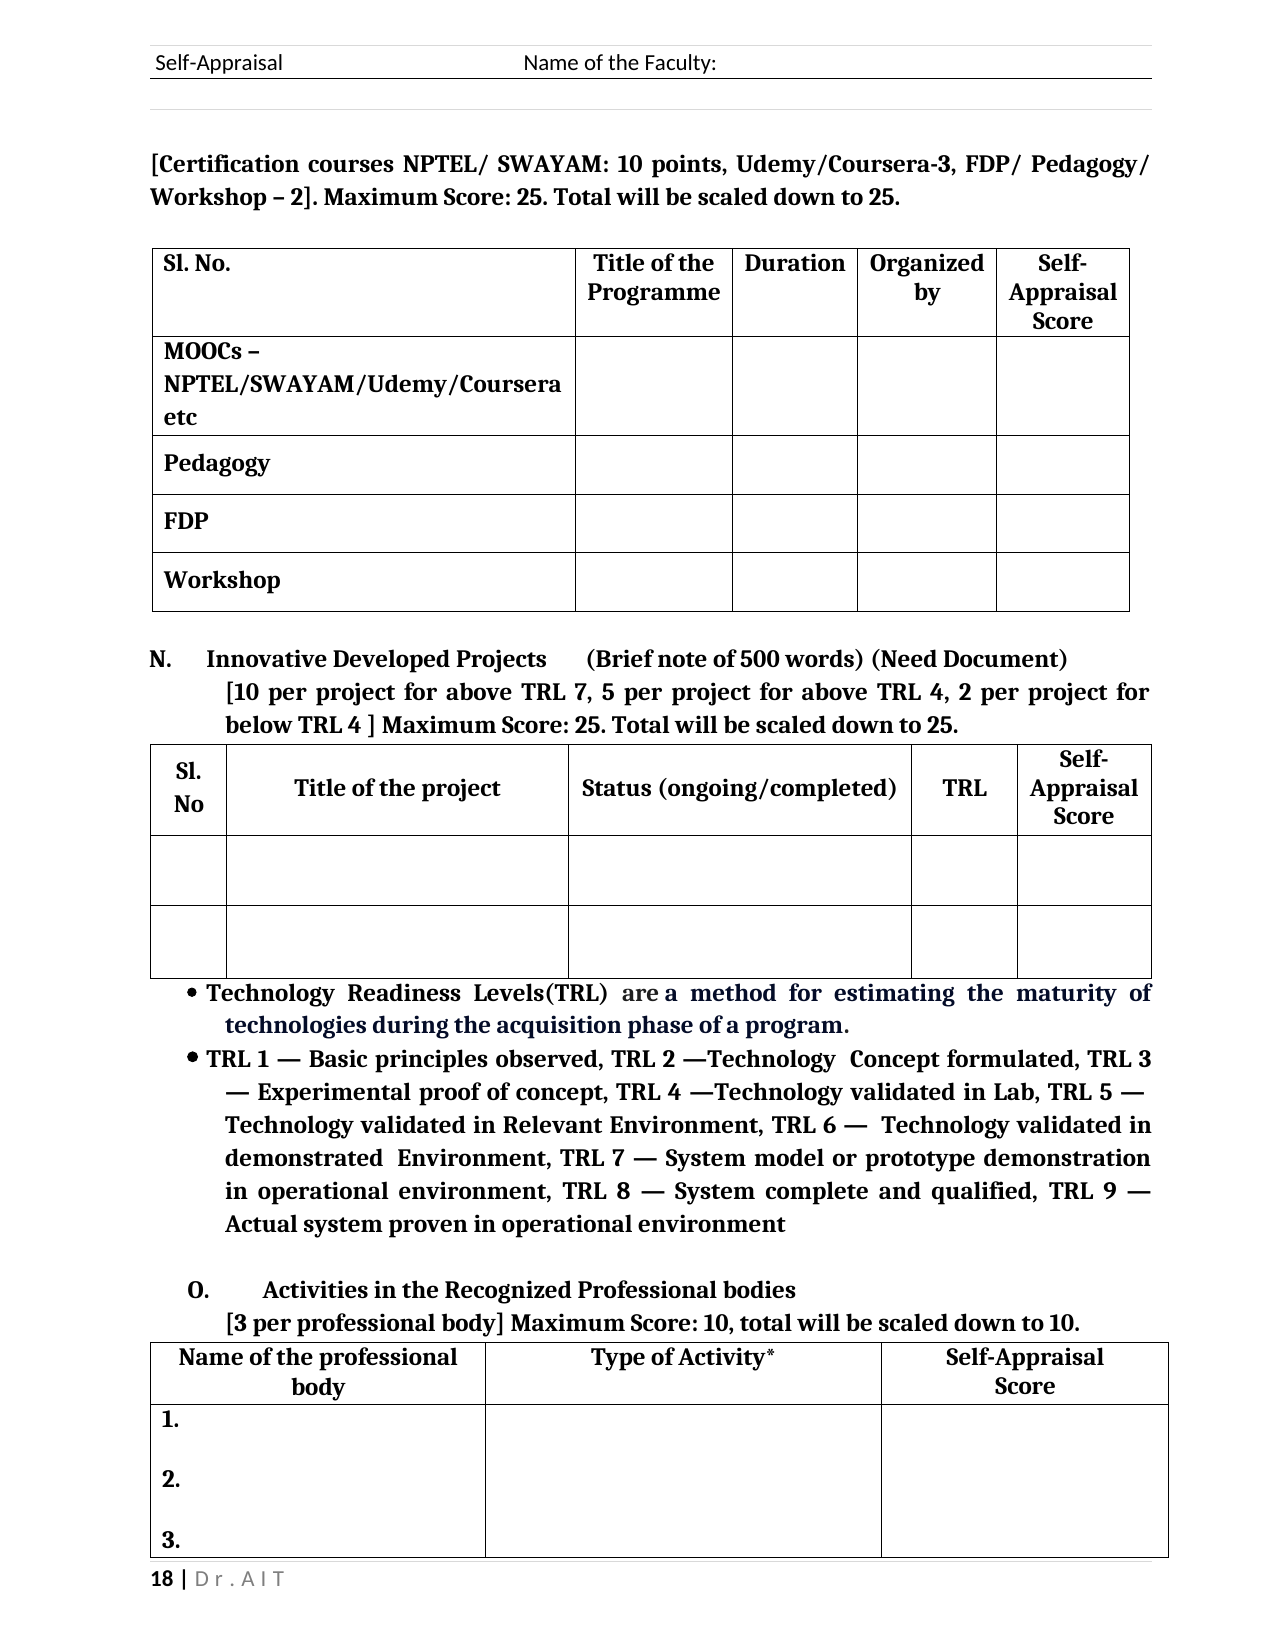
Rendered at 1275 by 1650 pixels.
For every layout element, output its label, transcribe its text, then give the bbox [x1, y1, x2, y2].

table_cell [733, 553, 857, 611]
table_cell 1. 2. 3. [151, 1405, 485, 1557]
list Innovative Developed Projects (Brief note of 500 words) (Need Document) [149, 645, 1152, 673]
table_cell [569, 836, 911, 905]
table_header Self-Appraisal Score [1018, 745, 1151, 835]
table_header TRL [912, 745, 1017, 835]
table_cell [1018, 906, 1151, 977]
table_cell [151, 836, 226, 905]
table_cell [227, 906, 568, 977]
table_header Duration [733, 249, 857, 336]
table_cell FDP [153, 495, 575, 552]
table_cell [858, 436, 996, 494]
table_cell [858, 495, 996, 552]
table_cell Workshop [153, 553, 575, 611]
table_header Name of the professional body [151, 1343, 485, 1403]
table_header Title of the project [227, 745, 568, 835]
table_header Status (ongoing/completed) [569, 745, 911, 835]
text [3 per professional body] Maximum Score: 10, total will be scaled down to 10. [225, 1309, 1152, 1337]
table_cell [858, 553, 996, 611]
table_cell [997, 337, 1129, 435]
table_cell [912, 906, 1017, 977]
table_header Self-Appraisal Score [997, 249, 1129, 336]
table_cell [912, 836, 1017, 905]
table_cell Pedagogy [153, 436, 575, 494]
table_cell MOOCs – NPTEL/SWAYAM/Udemy/Coursera etc [153, 337, 575, 435]
list Technology Readiness Levels(TRL) are a method for estimating the maturity of technologies during the acquisition phase of a program. [187, 979, 1152, 1040]
table_header Sl. No. [153, 249, 575, 336]
table_header Sl. No [151, 745, 226, 835]
table_header Organized by [858, 249, 996, 336]
table_cell [733, 495, 857, 552]
table_cell [733, 436, 857, 494]
table_cell [1018, 836, 1151, 905]
table_cell [576, 495, 732, 552]
table_cell [569, 906, 911, 977]
table_cell [151, 906, 226, 977]
table_header Type of Activity* [486, 1343, 881, 1403]
table_cell [576, 553, 732, 611]
table_cell [486, 1405, 881, 1557]
list Activities in the Recognized Professional bodies [187, 1276, 1152, 1304]
text [10 per project for above TRL 7, 5 per project for above TRL 4, 2 per project for below TRL 4 ] Maximum Score: 25. Total will be scaled down to 25. [225, 678, 1152, 739]
table_header Title of the Programme [576, 249, 732, 336]
table_cell [576, 337, 732, 435]
table_cell [997, 436, 1129, 494]
table_header Self-Appraisal Score [882, 1343, 1168, 1403]
table_cell [882, 1405, 1168, 1557]
table_cell [733, 337, 857, 435]
list TRL 1 — Basic principles observed, TRL 2 —Technology Concept formulated, TRL 3 — Experimental proof of concept, TRL 4 —Technology validated in Lab, TRL 5 — Technology validated in Relevant Environment, TRL 6 — Technology validated in demonstrated Environment, TRL 7 — System model or prototype demonstration in operational environment, TRL 8 — System complete and qualified, TRL 9 — Actual system proven in operational environment [187, 1044, 1152, 1238]
table_cell [997, 553, 1129, 611]
table_cell [858, 337, 996, 435]
list [Certification courses NPTEL/ SWAYAM: 10 points, Udemy/Coursera-3, FDP/ Pedagogy/ Workshop – 2]. Maximum Score: 25. Total will be scaled down to 25. [150, 150, 1152, 212]
table_cell [997, 495, 1129, 552]
table_cell [227, 836, 568, 905]
table_cell [576, 436, 732, 494]
